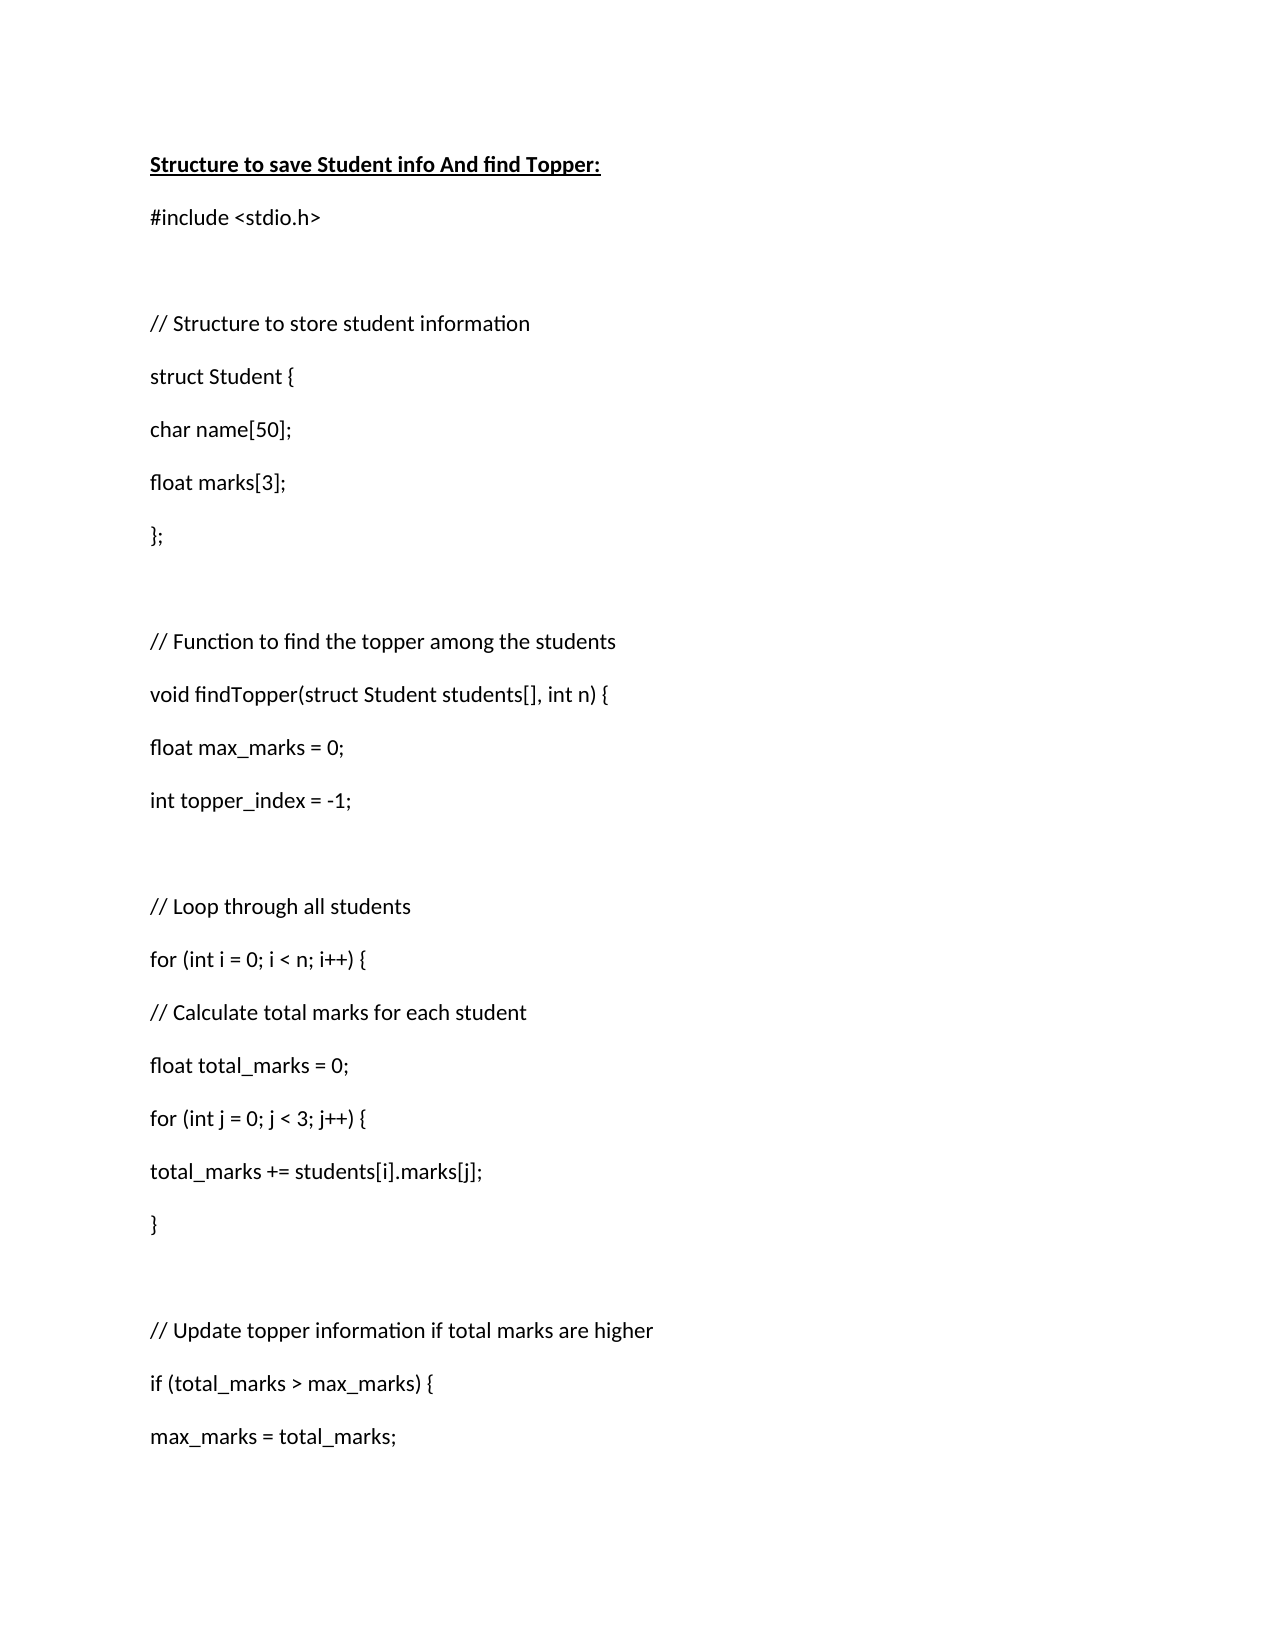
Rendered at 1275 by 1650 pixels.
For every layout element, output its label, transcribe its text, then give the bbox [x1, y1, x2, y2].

text max_marks = total_marks; [150, 1422, 1125, 1451]
text }; [150, 521, 1125, 549]
text char name[50]; [150, 415, 1125, 443]
text void findTopper(struct Student students[], int n) { [150, 680, 1125, 708]
text float max_marks = 0; [150, 733, 1125, 761]
text int topper_index = -1; [150, 786, 1125, 814]
text #include <stdio.h> [150, 203, 1125, 231]
text // Calculate total marks for each student [150, 998, 1125, 1026]
text Structure to save Student info And find Topper: [150, 150, 1125, 178]
text // Function to find the topper among the students [150, 627, 1125, 655]
text // Loop through all students [150, 892, 1125, 920]
text // Update topper information if total marks are higher [150, 1316, 1125, 1344]
text } [150, 1210, 1125, 1238]
text float marks[3]; [150, 468, 1125, 496]
text total_marks += students[i].marks[j]; [150, 1157, 1125, 1185]
text for (int i = 0; i < n; i++) { [150, 945, 1125, 973]
text // Structure to store student information [150, 309, 1125, 337]
text struct Student { [150, 362, 1125, 390]
text if (total_marks > max_marks) { [150, 1369, 1125, 1397]
text for (int j = 0; j < 3; j++) { [150, 1104, 1125, 1132]
text float total_marks = 0; [150, 1051, 1125, 1079]
